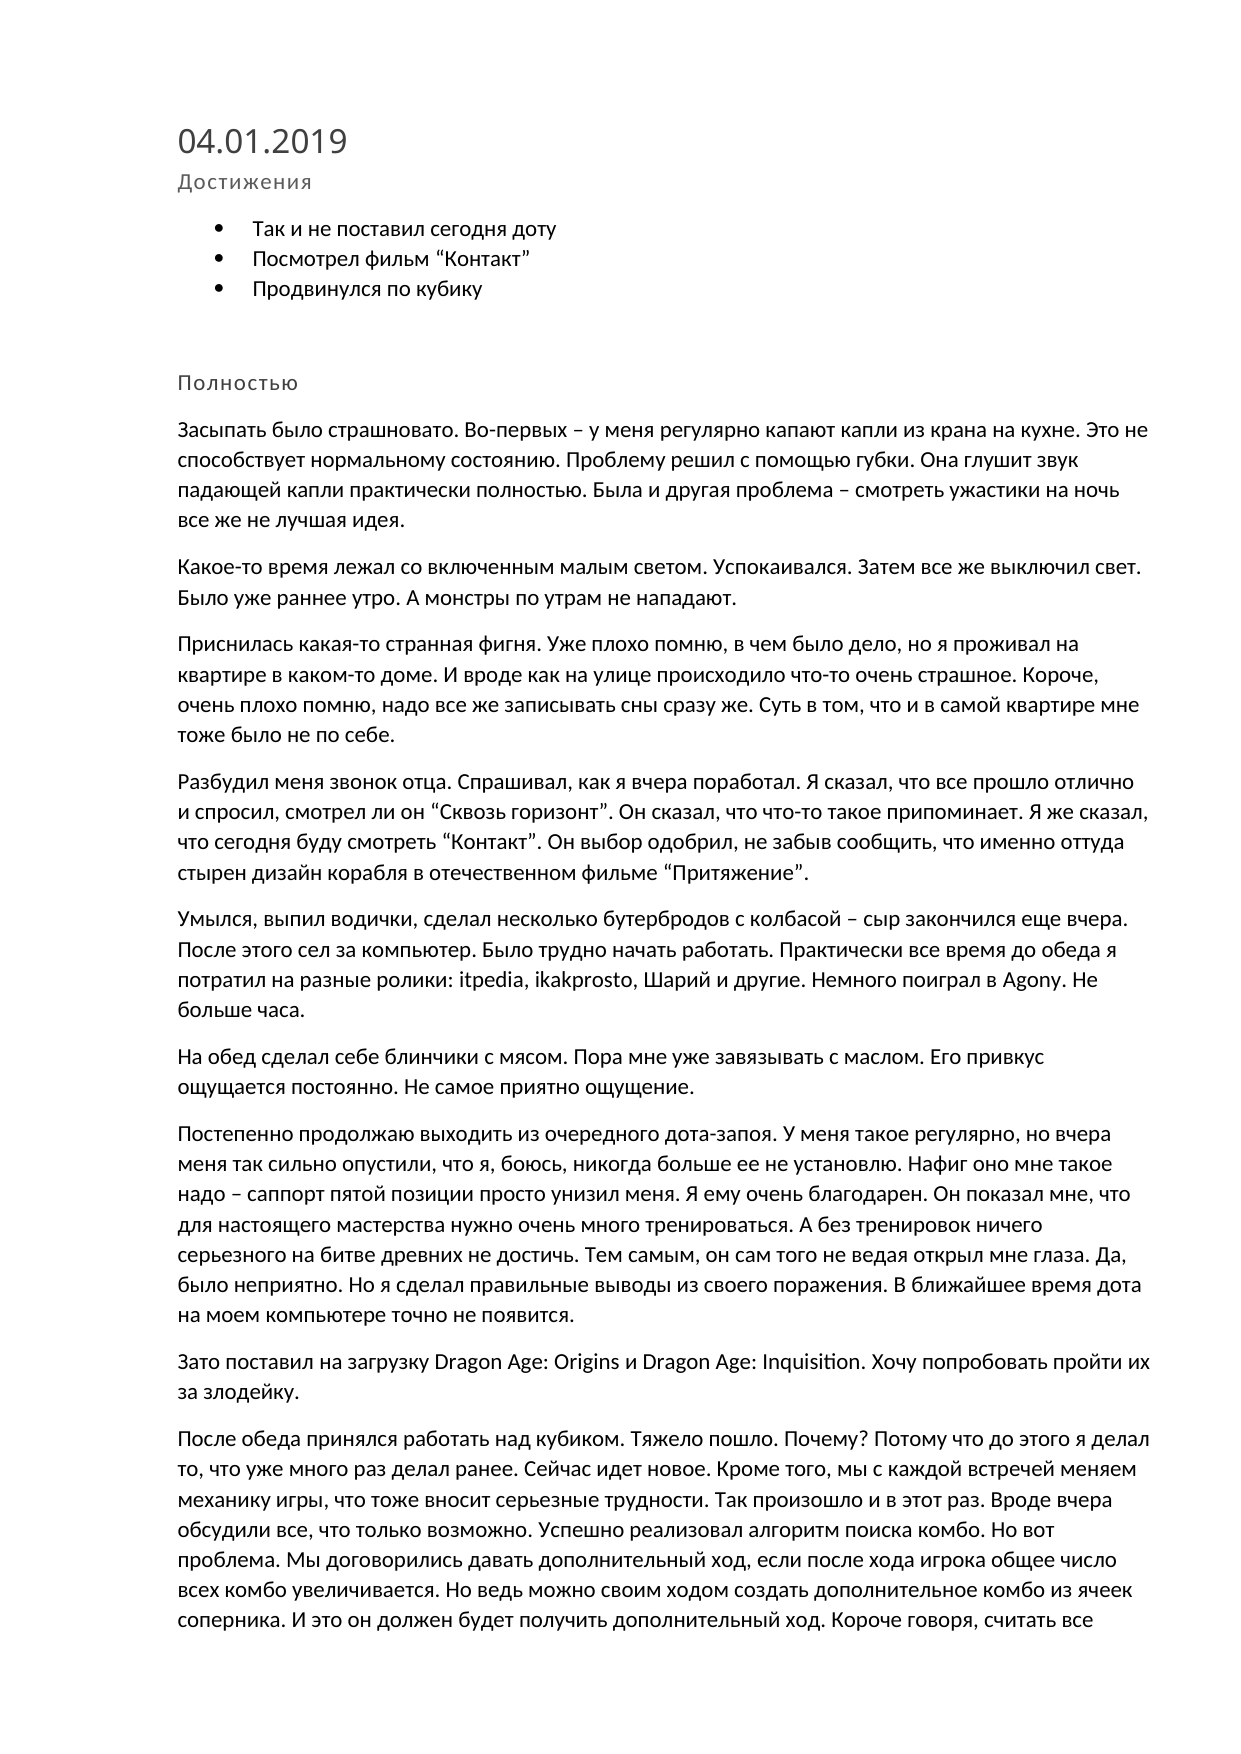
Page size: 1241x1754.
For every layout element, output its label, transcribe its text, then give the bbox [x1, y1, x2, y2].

subtitle Полностью [177, 368, 1152, 396]
subtitle 04.01.2019 [177, 118, 1152, 163]
list Продвинулся по кубику [215, 274, 1152, 302]
list Посмотрел фильм “Контакт” [215, 244, 1152, 272]
text Приснилась какая-то странная фигня. Уже плохо помню, в чем было дело, но я проживал на квартире в каком-то доме. И вроде как на улице происходило что-то очень страшное. Короче, очень плохо помню, надо все же записывать сны сразу же. Суть в том, что и в самой квартире мне тоже было не по себе. [177, 629, 1152, 748]
text Постепенно продолжаю выходить из очередного дота-запоя. У меня такое регулярно, но вчера меня так сильно опустили, что я, боюсь, никогда больше ее не установлю. Нафиг оно мне такое надо – саппорт пятой позиции просто унизил меня. Я ему очень благодарен. Он показал мне, что для настоящего мастерства нужно очень много тренироваться. А без тренировок ничего серьезного на битве древних не достичь. Тем самым, он сам того не ведая открыл мне глаза. Да, было неприятно. Но я сделал правильные выводы из своего поражения. В ближайшее время дота на моем компьютере точно не появится. [177, 1119, 1152, 1328]
subtitle Достижения [177, 167, 1152, 195]
text Разбудил меня звонок отца. Спрашивал, как я вчера поработал. Я сказал, что все прошло отлично и спросил, смотрел ли он “Сквозь горизонт”. Он сказал, что что-то такое припоминает. Я же сказал, что сегодня буду смотреть “Контакт”. Он выбор одобрил, не забыв сообщить, что именно оттуда стырен дизайн корабля в отечественном фильме “Притяжение”. [177, 767, 1152, 886]
text На обед сделал себе блинчики с мясом. Пора мне уже завязывать с маслом. Его привкус ощущается постоянно. Не самое приятно ощущение. [177, 1042, 1152, 1100]
text Какое-то время лежал со включенным малым светом. Успокаивался. Затем все же выключил свет. Было уже раннее утро. А монстры по утрам не нападают. [177, 552, 1152, 611]
text Зато поставил на загрузку Dragon Age: Origins и Dragon Age: Inquisition. Хочу попробовать пройти их за злодейку. [177, 1347, 1152, 1406]
list Так и не поставил сегодня доту [215, 214, 1152, 242]
text Умылся, выпил водички, сделал несколько бутербродов с колбасой – сыр закончился еще вчера. После этого сел за компьютер. Было трудно начать работать. Практически все время до обеда я потратил на разные ролики: itpedia, ikakprosto, Шарий и другие. Немного поиграл в Agony. Не больше часа. [177, 904, 1152, 1023]
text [177, 1424, 1152, 1634]
text Засыпать было страшновато. Во-первых – у меня регулярно капают капли из крана на кухне. Это не способствует нормальному состоянию. Проблему решил с помощью губки. Она глушит звук падающей капли практически полностью. Была и другая проблема – смотреть ужастики на ночь все же не лучшая идея. [177, 415, 1152, 534]
